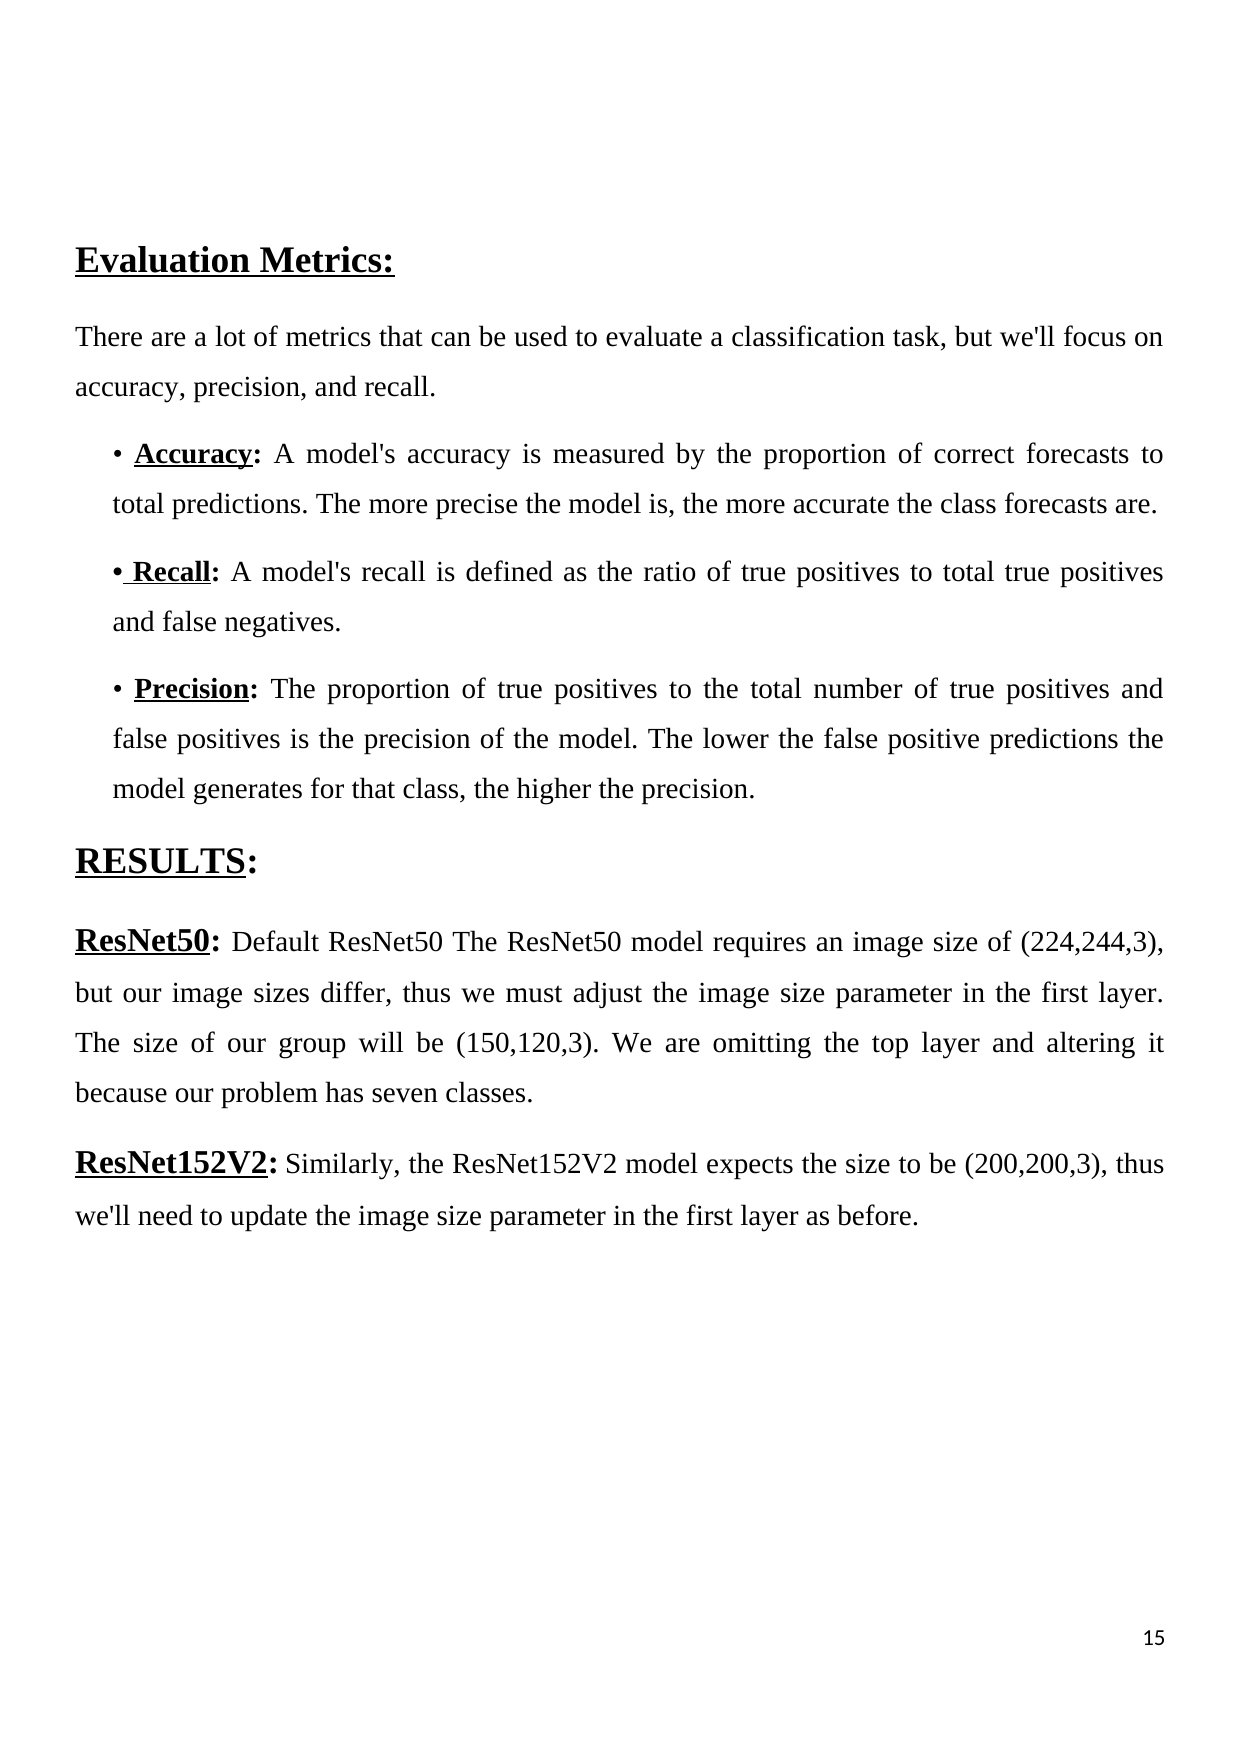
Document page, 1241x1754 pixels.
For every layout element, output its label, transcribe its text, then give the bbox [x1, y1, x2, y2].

text • Accuracy: A model's accuracy is measured by the proportion of correct forecasts to total predictions. The more precise the model is, the more accurate the class forecasts are. [112, 436, 1165, 520]
text • Recall: A model's recall is defined as the ratio of true positives to total true positives and false negatives. [112, 554, 1165, 637]
text Evaluation Metrics: [75, 238, 1165, 281]
text There are a lot of metrics that can be used to evaluate a classification task, but we'll focus on accuracy, precision, and recall. [75, 319, 1165, 403]
text ResNet152V2: Similarly, the ResNet152V2 model expects the size to be (200,200,3), thus we'll need to update the image size parameter in the first layer as before. [75, 1143, 1165, 1231]
text ResNet50: Default ResNet50 The ResNet50 model requires an image size of (224,244,3), but our image sizes differ, thus we must adjust the image size parameter in the first layer. The size of our group will be (150,120,3). We are omitting the top layer and altering it because our problem has seven classes. [75, 920, 1165, 1109]
text • Precision: The proportion of true positives to the total number of true positives and false positives is the precision of the model. The lower the false positive predictions the model generates for that class, the higher the precision. [112, 671, 1165, 805]
text RESULTS: [75, 838, 1165, 882]
